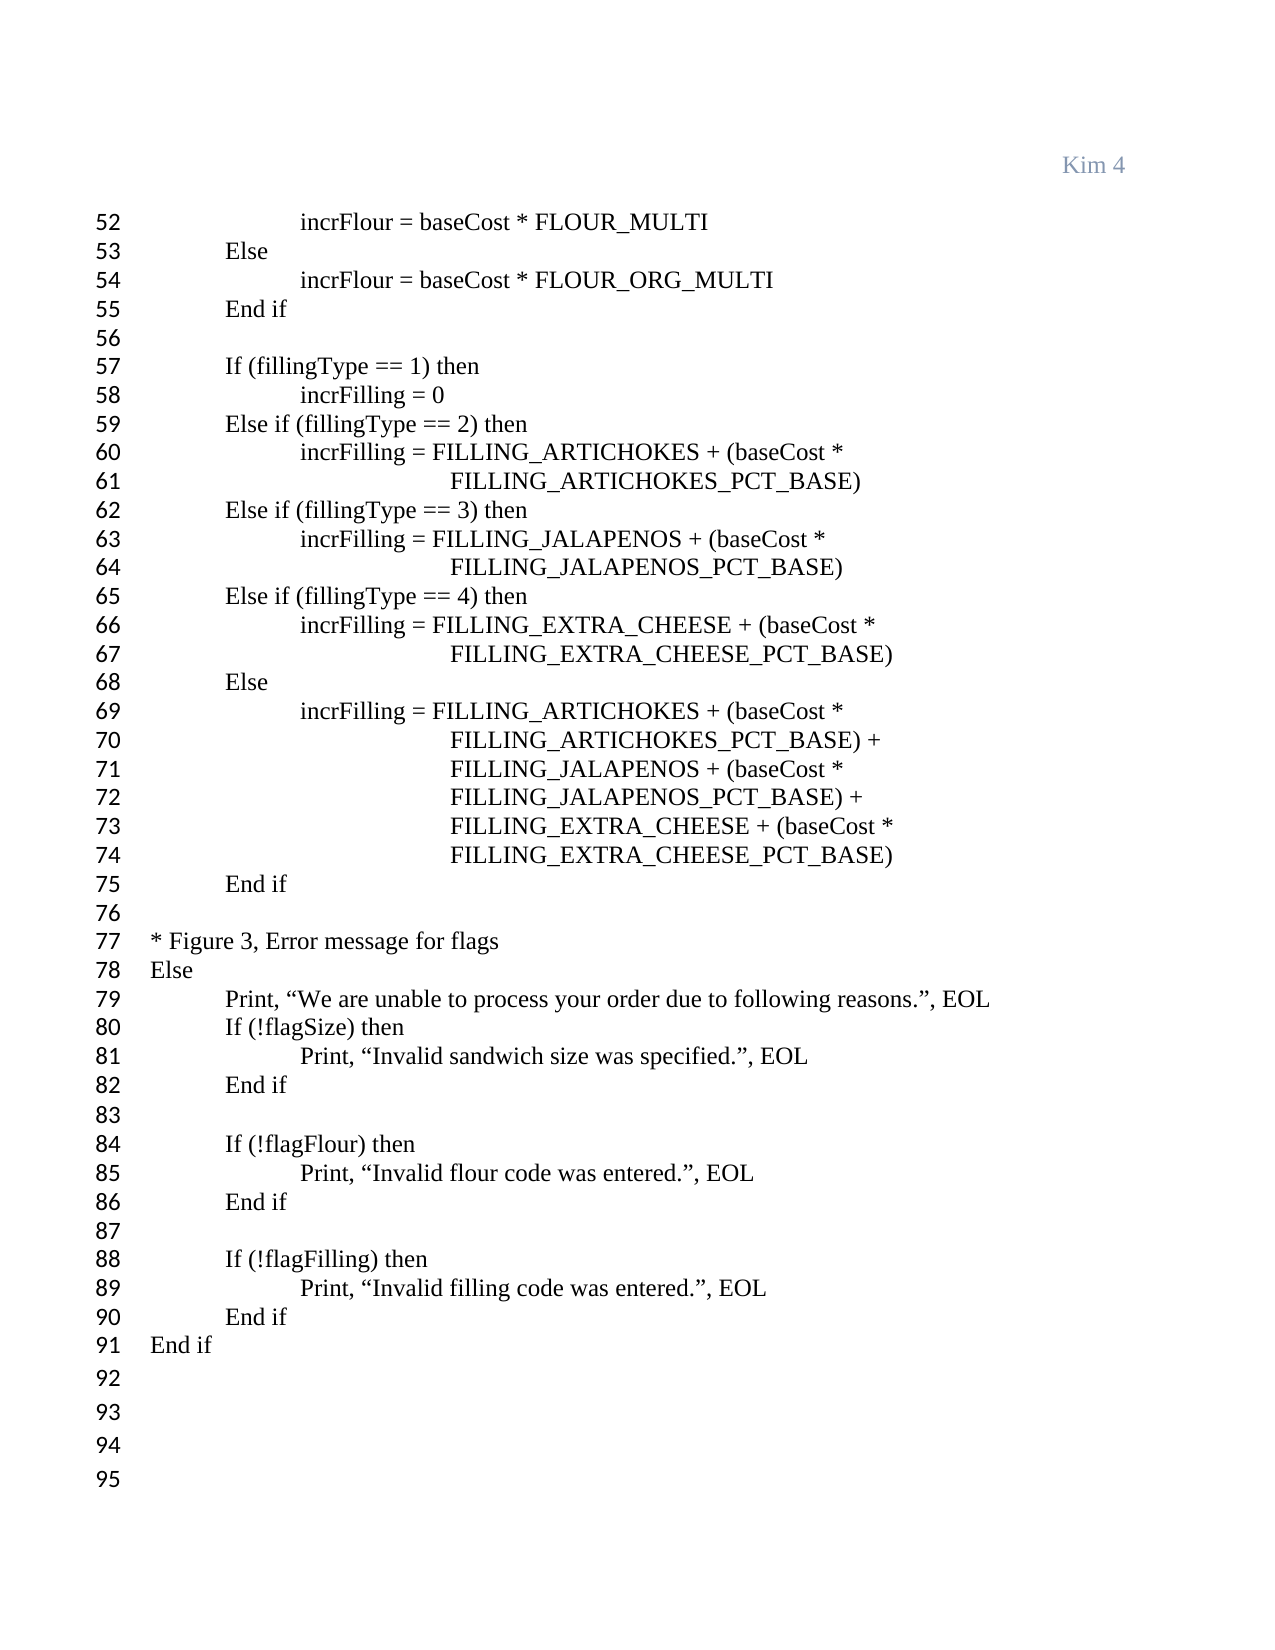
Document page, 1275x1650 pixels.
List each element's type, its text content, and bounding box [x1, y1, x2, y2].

text If (!flagFilling) then [150, 1244, 1125, 1273]
text FILLING_EXTRA_CHEESE + (baseCost * [375, 811, 1125, 840]
text Print, “Invalid filling code was entered.”, EOL [150, 1273, 1125, 1302]
text FILLING_EXTRA_CHEESE_PCT_BASE) [375, 840, 1125, 869]
text End if [150, 1187, 1125, 1216]
text Else [150, 236, 1125, 265]
text incrFlour = baseCost * FLOUR_ORG_MULTI [150, 265, 1125, 294]
text Else [150, 955, 1125, 984]
text FILLING_ARTICHOKES_PCT_BASE) + [375, 725, 1125, 754]
text End if [150, 869, 1125, 897]
text If (fillingType == 1) then [150, 351, 1125, 380]
text Else [150, 667, 1125, 696]
text incrFilling = FILLING_JALAPENOS + (baseCost * [150, 524, 1125, 552]
text incrFlour = baseCost * FLOUR_MULTI [150, 207, 1125, 236]
text End if [150, 1070, 1125, 1099]
text * Figure 3, Error message for flags [150, 926, 1125, 955]
text FILLING_ARTICHOKES_PCT_BASE) [375, 466, 1125, 495]
text If (!flagSize) then [150, 1012, 1125, 1041]
text Else if (fillingType == 3) then [150, 495, 1125, 524]
text Print, “We are unable to process your order due to following reasons.”, EOL [150, 984, 1125, 1012]
text FILLING_JALAPENOS_PCT_BASE) + [375, 782, 1125, 811]
text Print, “Invalid flour code was entered.”, EOL [150, 1158, 1125, 1187]
text End if [150, 294, 1125, 322]
text incrFilling = FILLING_ARTICHOKES + (baseCost * [150, 696, 1125, 725]
text Else if (fillingType == 4) then [150, 581, 1125, 610]
text incrFilling = FILLING_EXTRA_CHEESE + (baseCost * [150, 610, 1125, 639]
text FILLING_JALAPENOS + (baseCost * [375, 754, 1125, 782]
text If (!flagFlour) then [150, 1129, 1125, 1158]
text incrFilling = FILLING_ARTICHOKES + (baseCost * [150, 437, 1125, 466]
text End if [150, 1331, 1125, 1359]
text FILLING_JALAPENOS_PCT_BASE) [375, 552, 1125, 581]
text Print, “Invalid sandwich size was specified.”, EOL [150, 1041, 1125, 1070]
text FILLING_EXTRA_CHEESE_PCT_BASE) [375, 639, 1125, 667]
text Else if (fillingType == 2) then [150, 409, 1125, 437]
text End if [150, 1302, 1125, 1331]
text incrFilling = 0 [150, 380, 1125, 409]
